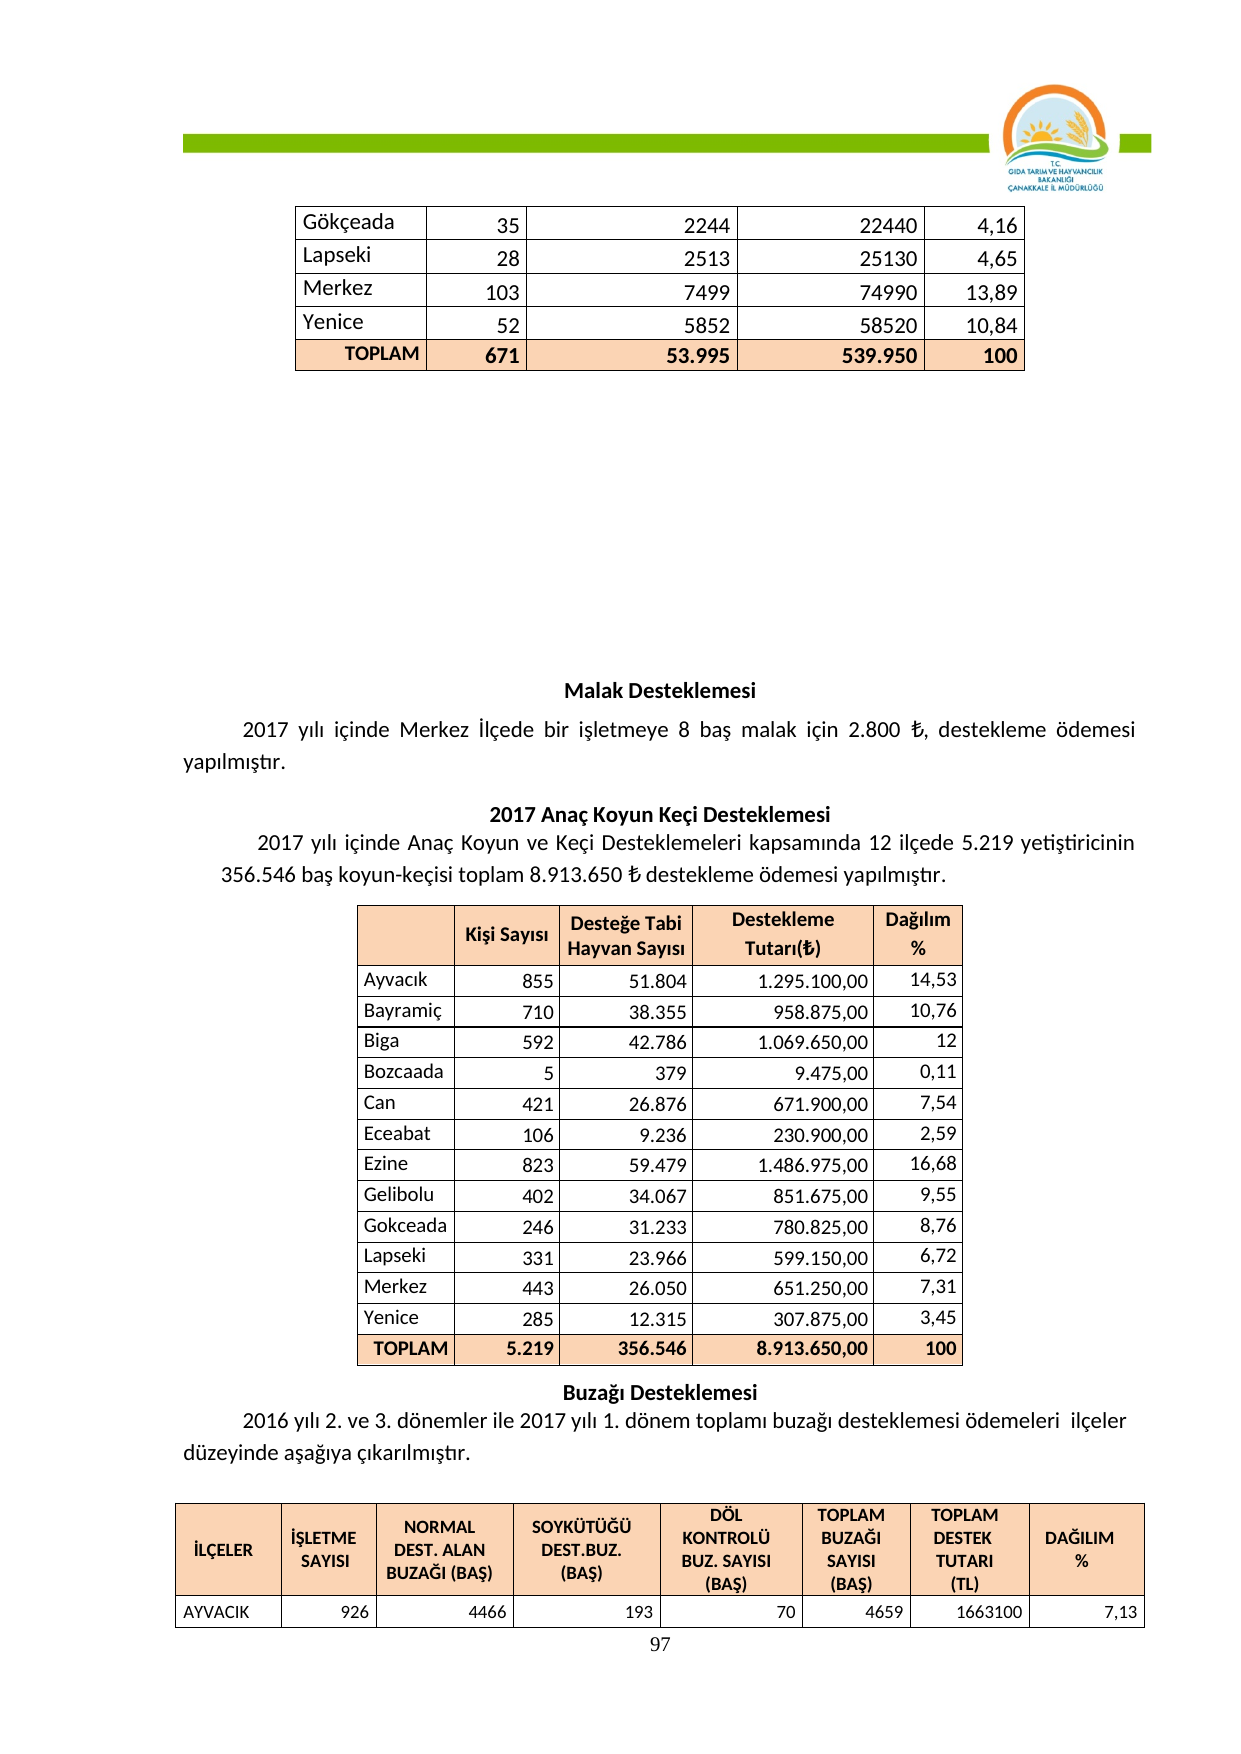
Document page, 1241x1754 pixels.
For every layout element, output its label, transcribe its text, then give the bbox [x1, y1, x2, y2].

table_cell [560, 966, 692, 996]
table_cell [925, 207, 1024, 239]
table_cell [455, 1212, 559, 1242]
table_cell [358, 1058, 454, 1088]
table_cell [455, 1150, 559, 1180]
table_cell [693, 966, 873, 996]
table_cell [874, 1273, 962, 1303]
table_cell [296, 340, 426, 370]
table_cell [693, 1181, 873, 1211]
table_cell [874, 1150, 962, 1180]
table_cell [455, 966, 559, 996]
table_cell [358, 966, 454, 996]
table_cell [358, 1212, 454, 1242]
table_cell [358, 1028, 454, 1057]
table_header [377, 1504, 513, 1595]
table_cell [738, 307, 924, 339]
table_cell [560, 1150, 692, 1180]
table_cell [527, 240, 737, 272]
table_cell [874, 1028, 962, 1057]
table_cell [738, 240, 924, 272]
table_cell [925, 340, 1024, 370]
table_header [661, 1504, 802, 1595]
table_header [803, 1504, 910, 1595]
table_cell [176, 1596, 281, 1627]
picture [183, 73, 1152, 206]
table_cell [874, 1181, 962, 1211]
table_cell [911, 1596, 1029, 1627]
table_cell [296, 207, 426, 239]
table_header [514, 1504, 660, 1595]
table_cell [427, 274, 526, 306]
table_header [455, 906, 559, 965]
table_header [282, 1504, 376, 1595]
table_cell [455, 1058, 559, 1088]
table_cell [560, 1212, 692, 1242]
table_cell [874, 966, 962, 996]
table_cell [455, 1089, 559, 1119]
text Malak Desteklemesi [183, 677, 1137, 704]
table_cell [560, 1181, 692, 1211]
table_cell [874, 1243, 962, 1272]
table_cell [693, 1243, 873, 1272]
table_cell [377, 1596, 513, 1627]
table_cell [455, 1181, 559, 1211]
text 2016 yılı 2. ve 3. dönemler ile 2017 yılı 1. dönem toplamı buzağı desteklemesi ödemeleri ilçeler düzeyinde aşağıya çıkarılmıştır. [183, 1406, 1137, 1466]
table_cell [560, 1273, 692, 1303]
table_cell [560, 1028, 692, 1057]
text Buzağı Desteklemesi [183, 1378, 1137, 1406]
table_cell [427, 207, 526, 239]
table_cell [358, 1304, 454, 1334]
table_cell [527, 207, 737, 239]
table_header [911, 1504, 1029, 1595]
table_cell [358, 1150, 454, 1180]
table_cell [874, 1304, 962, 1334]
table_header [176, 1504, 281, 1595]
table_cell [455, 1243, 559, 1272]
text 2017 yılı içinde Merkez İlçede bir işletmeye 8 baş malak için 2.800 ₺, destekleme ödemesi yapılmıştır. [183, 715, 1137, 775]
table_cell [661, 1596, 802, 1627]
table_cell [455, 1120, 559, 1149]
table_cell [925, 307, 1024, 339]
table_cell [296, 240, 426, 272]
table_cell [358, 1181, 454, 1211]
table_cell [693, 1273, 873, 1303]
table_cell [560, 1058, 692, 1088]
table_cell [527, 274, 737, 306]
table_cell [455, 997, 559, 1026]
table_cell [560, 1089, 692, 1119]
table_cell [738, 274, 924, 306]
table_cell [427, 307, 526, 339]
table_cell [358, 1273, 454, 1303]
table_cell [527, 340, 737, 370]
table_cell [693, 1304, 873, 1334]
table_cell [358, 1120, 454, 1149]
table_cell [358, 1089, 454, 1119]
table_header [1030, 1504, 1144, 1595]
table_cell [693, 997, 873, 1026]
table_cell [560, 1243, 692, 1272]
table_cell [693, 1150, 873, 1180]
text 2017 Anaç Koyun Keçi Desteklemesi [183, 800, 1137, 828]
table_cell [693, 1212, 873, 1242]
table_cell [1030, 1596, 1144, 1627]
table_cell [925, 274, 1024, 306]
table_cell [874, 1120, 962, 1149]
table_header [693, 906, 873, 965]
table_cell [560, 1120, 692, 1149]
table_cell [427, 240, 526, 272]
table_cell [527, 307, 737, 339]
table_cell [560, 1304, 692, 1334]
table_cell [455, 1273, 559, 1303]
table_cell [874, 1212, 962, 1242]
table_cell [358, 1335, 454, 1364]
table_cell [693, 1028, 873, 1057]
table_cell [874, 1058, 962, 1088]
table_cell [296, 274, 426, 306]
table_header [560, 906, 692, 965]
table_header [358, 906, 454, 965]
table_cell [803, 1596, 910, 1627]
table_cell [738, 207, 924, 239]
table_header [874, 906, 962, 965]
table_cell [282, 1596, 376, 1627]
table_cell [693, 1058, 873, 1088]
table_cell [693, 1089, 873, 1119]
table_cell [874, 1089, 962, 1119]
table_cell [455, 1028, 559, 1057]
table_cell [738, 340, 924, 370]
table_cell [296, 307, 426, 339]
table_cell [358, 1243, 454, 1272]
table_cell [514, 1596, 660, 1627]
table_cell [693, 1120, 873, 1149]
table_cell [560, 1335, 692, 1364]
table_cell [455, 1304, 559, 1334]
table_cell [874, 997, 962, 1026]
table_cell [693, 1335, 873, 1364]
text 2017 yılı içinde Anaç Koyun ve Keçi Desteklemeleri kapsamında 12 ilçede 5.219 yetiştiricinin 356.546 baş koyun-keçisi toplam 8.913.650 ₺ destekleme ödemesi yapılmıştır. [221, 828, 1137, 888]
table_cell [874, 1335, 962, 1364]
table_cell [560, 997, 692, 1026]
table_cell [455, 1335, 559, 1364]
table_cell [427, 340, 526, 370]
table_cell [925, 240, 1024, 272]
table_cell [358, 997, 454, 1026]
